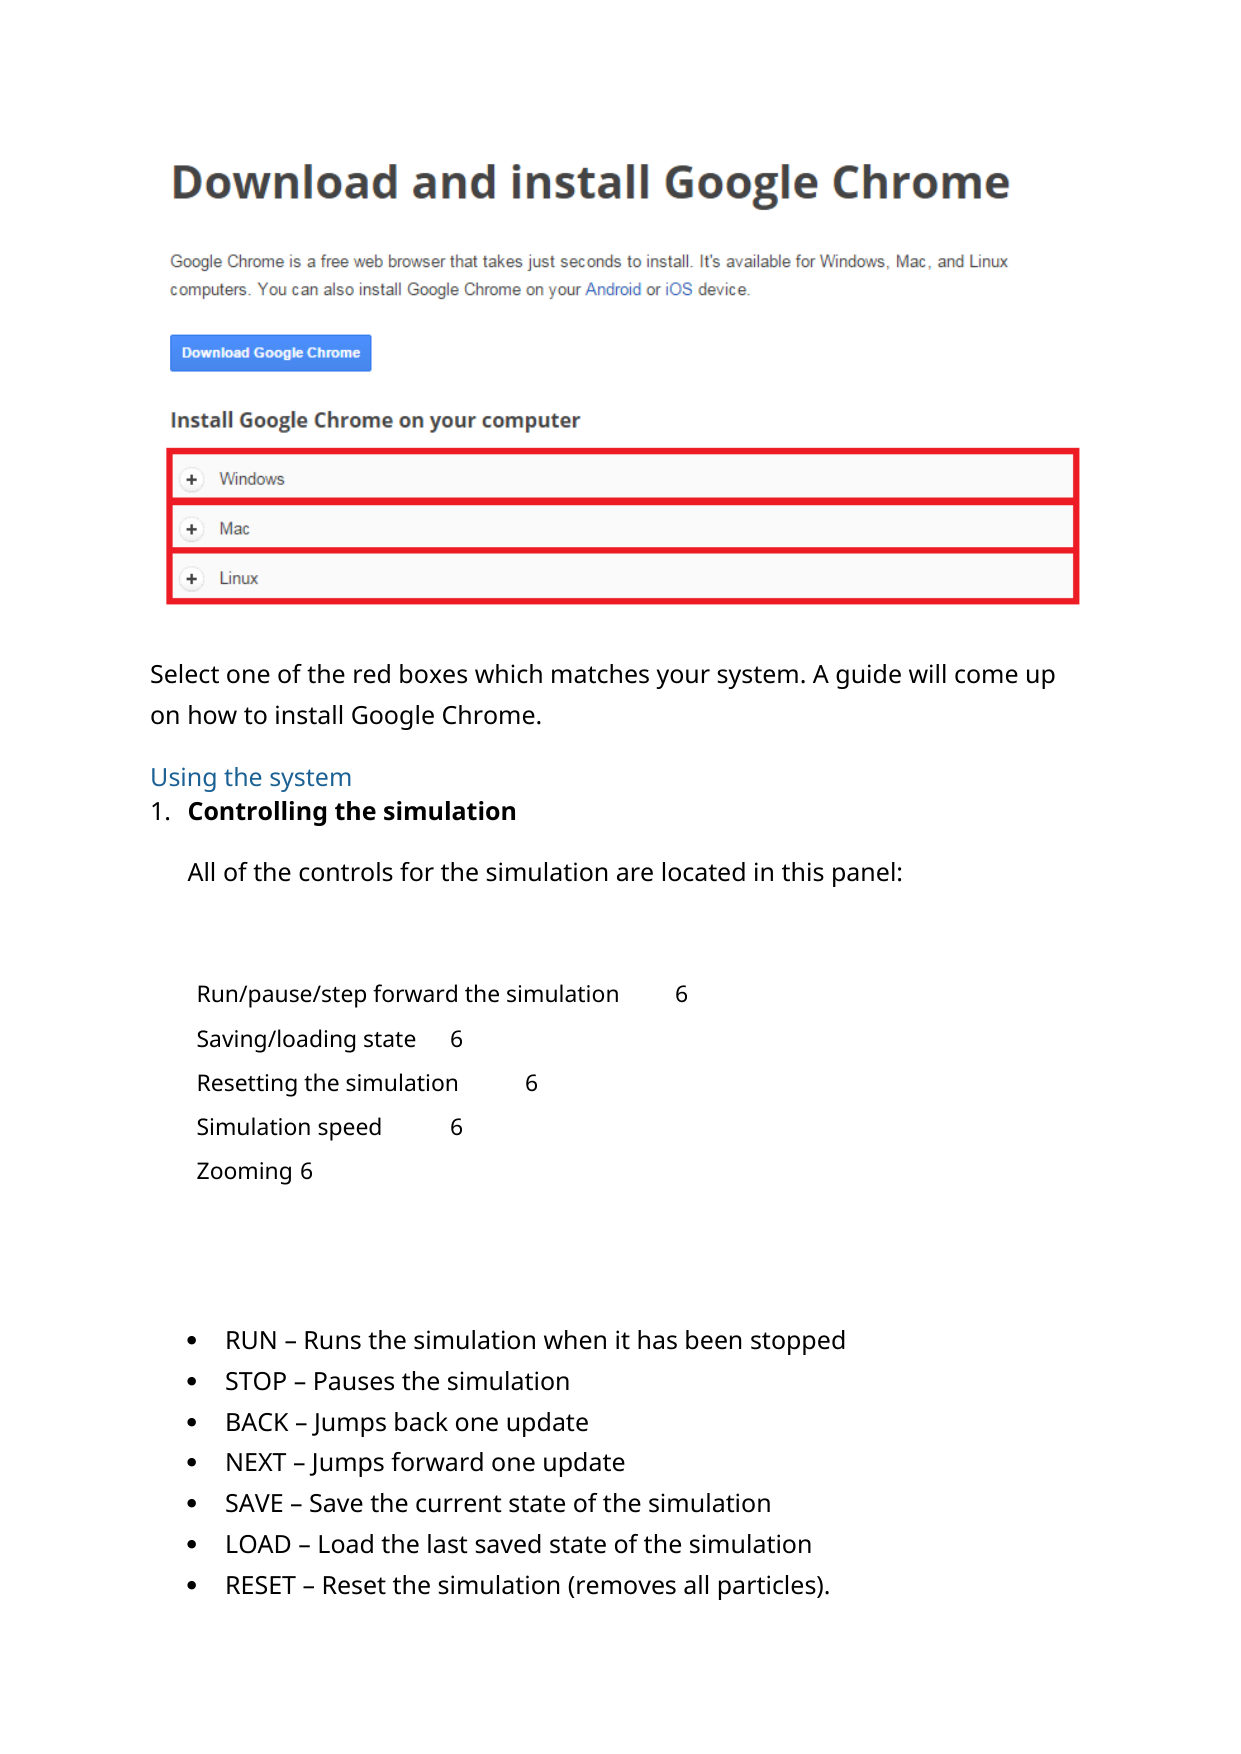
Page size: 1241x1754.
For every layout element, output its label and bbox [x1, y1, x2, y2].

picture [150, 150, 1096, 630]
